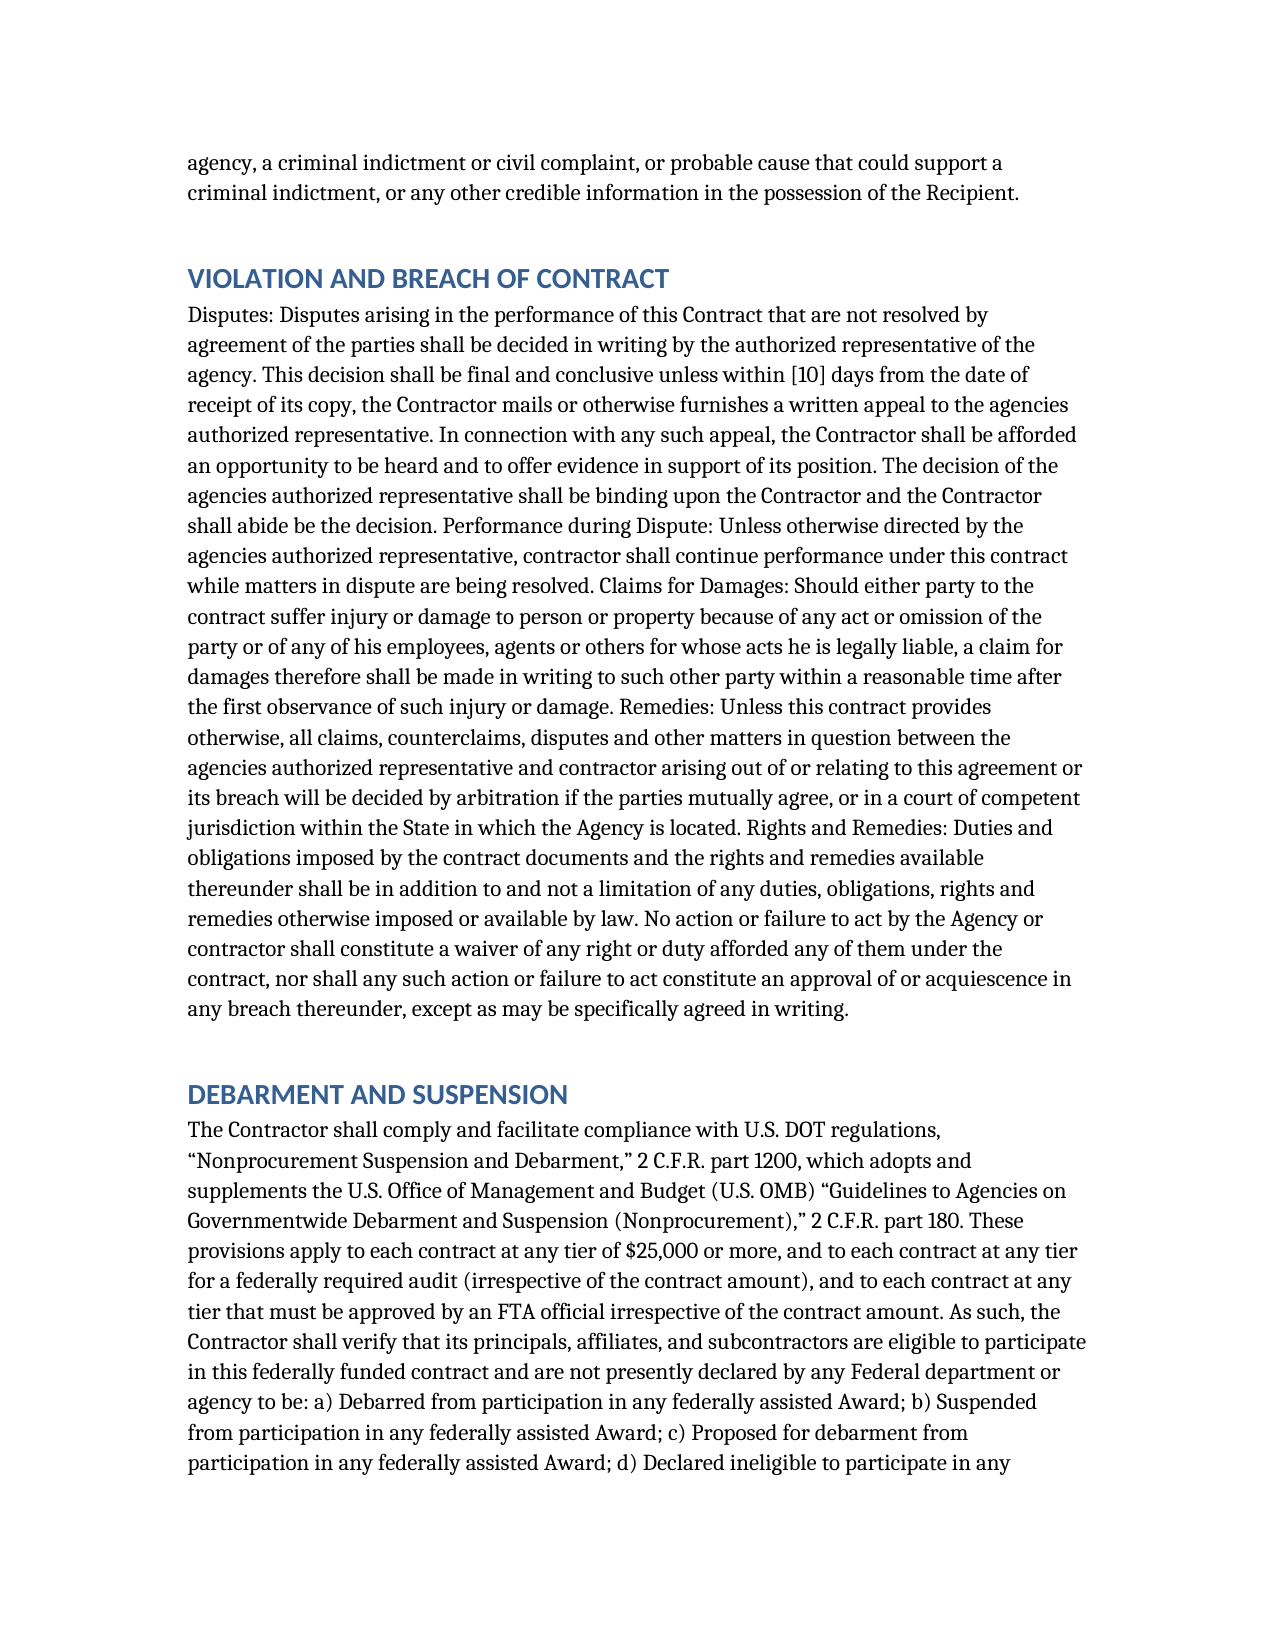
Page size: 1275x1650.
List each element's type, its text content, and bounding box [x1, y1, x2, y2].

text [187, 150, 1087, 207]
text Disputes: Disputes arising in the performance of this Contract that are not resolved by agreement of the parties shall be decided in writing by the authorized representative of the agency. This decision shall be final and conclusive unless within [10] days from the date of receipt of its copy, the Contractor mails or otherwise furnishes a written appeal to the agencies authorized representative. In connection with any such appeal, the Contractor shall be afforded an opportunity to be heard and to offer evidence in support of its position. The decision of the agencies authorized representative shall be binding upon the Contractor and the Contractor shall abide be the decision. Performance during Dispute: Unless otherwise directed by the agencies authorized representative, contractor shall continue performance under this contract while matters in dispute are being resolved. Claims for Damages: Should either party to the contract suffer injury or damage to person or property because of any act or omission of the party or of any of his employees, agents or others for whose acts he is legally liable, a claim for damages therefore shall be made in writing to such other party within a reasonable time after the first observance of such injury or damage. Remedies: Unless this contract provides otherwise, all claims, counterclaims, disputes and other matters in question between the agencies authorized representative and contractor arising out of or relating to this agreement or its breach will be decided by arbitration if the parties mutually agree, or in a court of competent jurisdiction within the State in which the Agency is located. Rights and Remedies: Duties and obligations imposed by the contract documents and the rights and remedies available thereunder shall be in addition to and not a limitation of any duties, obligations, rights and remedies otherwise imposed or available by law. No action or failure to act by the Agency or contractor shall constitute a waiver of any right or duty afforded any of them under the contract, nor shall any such action or failure to act constitute an approval of or acquiescence in any breach thereunder, except as may be specifically agreed in writing. [187, 301, 1087, 1022]
subtitle DEBARMENT AND SUSPENSION [187, 1076, 1087, 1112]
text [187, 1117, 1087, 1476]
subtitle VIOLATION AND BREACH OF CONTRACT [187, 260, 1087, 296]
